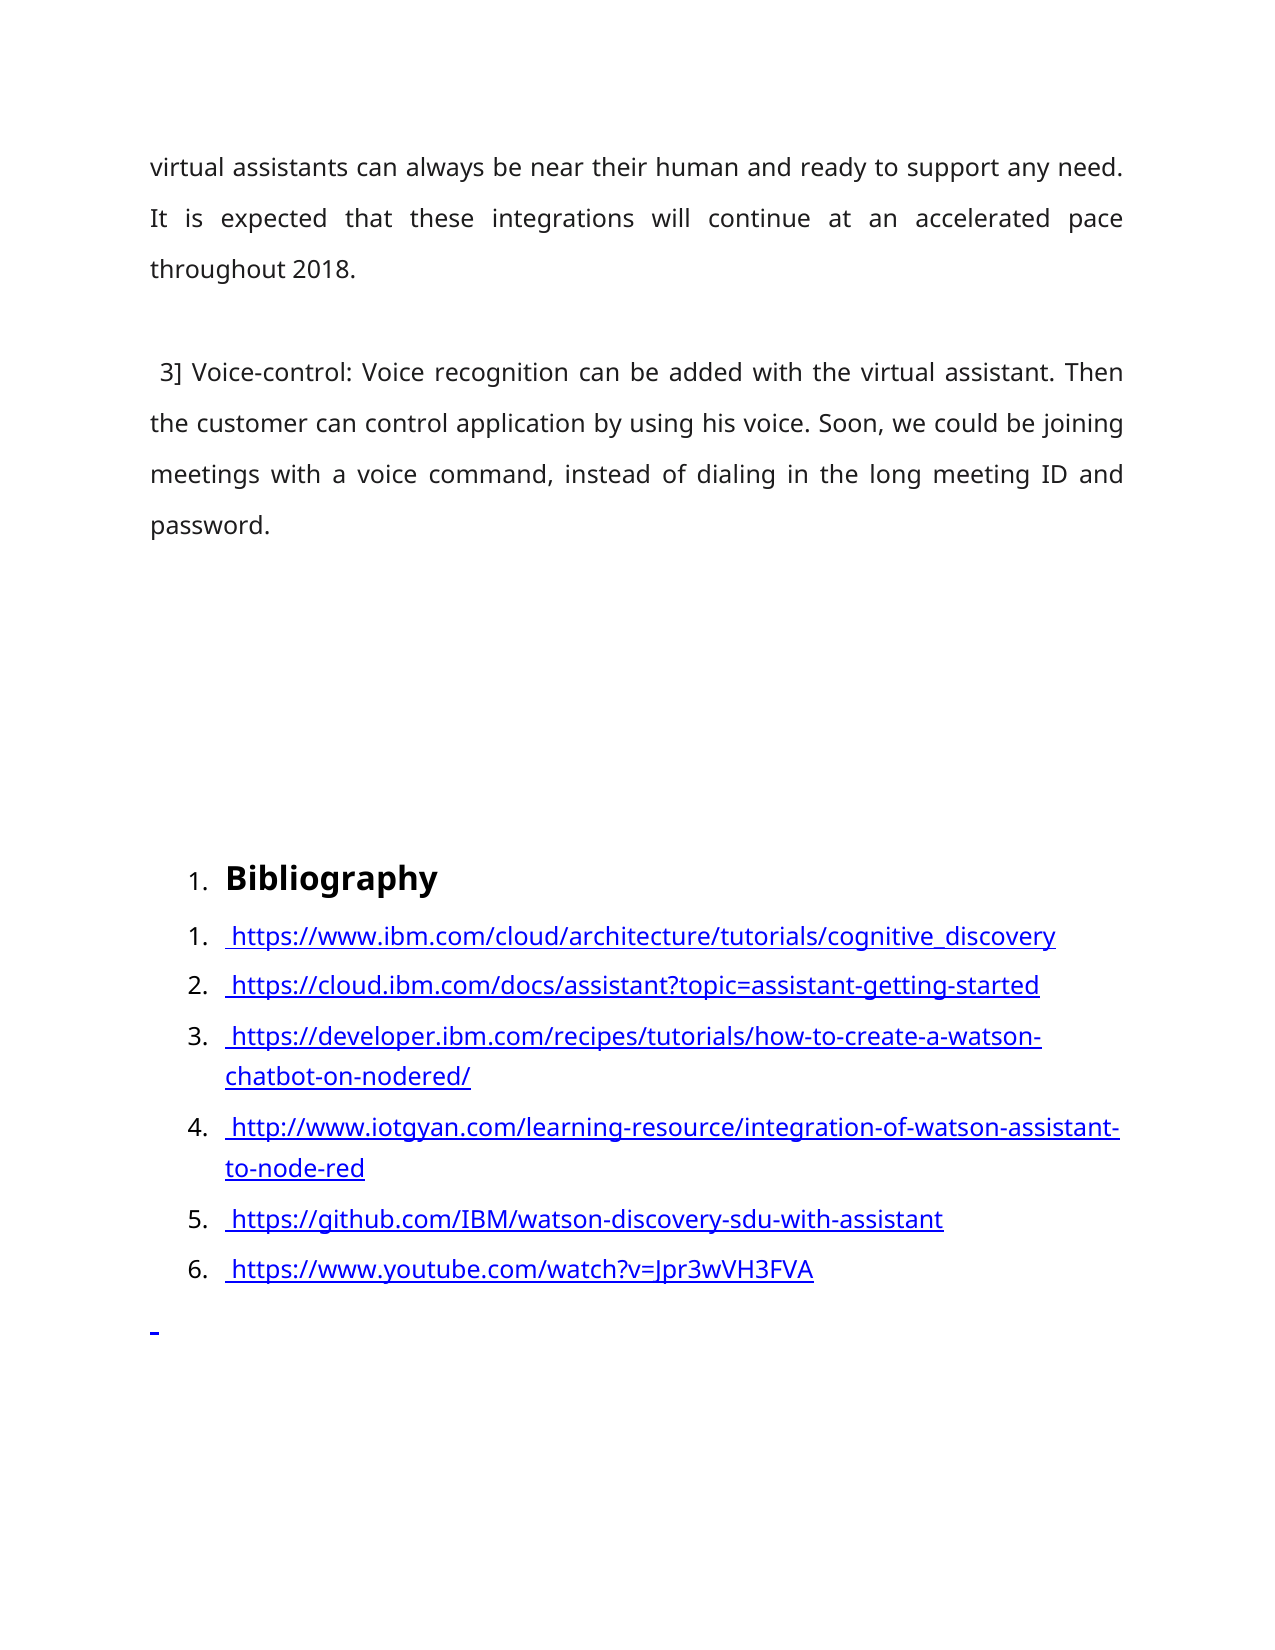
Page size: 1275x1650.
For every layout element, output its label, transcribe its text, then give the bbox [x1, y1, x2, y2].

list https://github.com/IBM/watson-discovery-sdu-with-assistant [187, 1201, 1125, 1235]
list http://www.iotgyan.com/learning-resource/integration-of-watson-assistant-to-node-red [187, 1109, 1125, 1184]
list https://www.ibm.com/cloud/architecture/tutorials/cognitive_discovery [187, 919, 1125, 953]
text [150, 150, 1125, 286]
list Bibliography [187, 855, 1125, 900]
text 3] Voice-control: Voice recognition can be added with the virtual assistant. Then the customer can control application by using his voice. Soon, we could be joining meetings with a voice command, instead of dialing in the long meeting ID and password. [150, 303, 1125, 541]
list https://www.youtube.com/watch?v=Jpr3wVH3FVA [187, 1252, 1125, 1286]
list https://developer.ibm.com/recipes/tutorials/how-to-create-a-watson-chatbot-on-nodered/ [187, 1018, 1125, 1093]
list https://cloud.ibm.com/docs/assistant?topic=assistant-getting-started [187, 967, 1125, 1001]
